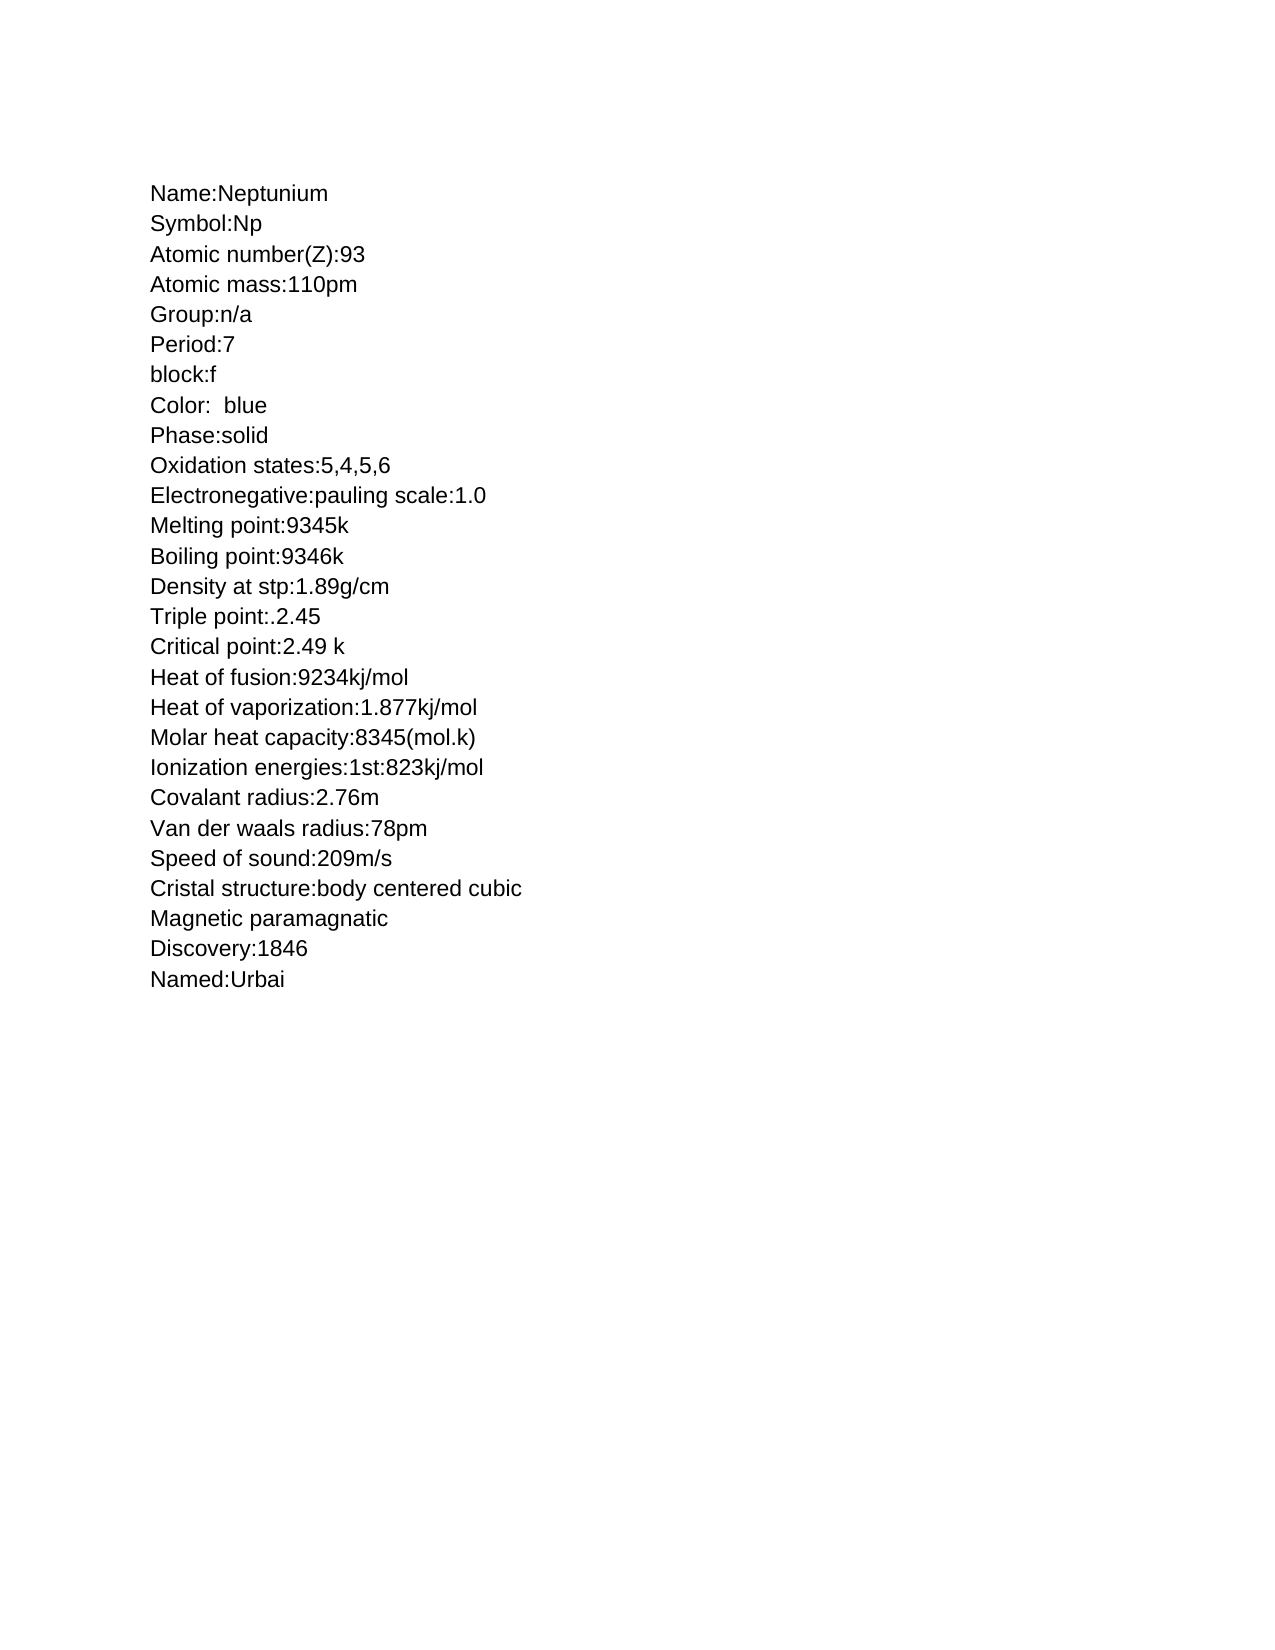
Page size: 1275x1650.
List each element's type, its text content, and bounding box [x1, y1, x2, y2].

text Density at stp:1.89g/cm [150, 573, 1125, 599]
text Van der waals radius:78pm [150, 814, 1125, 841]
text Discovery:1846 [150, 935, 1125, 962]
text Atomic mass:110pm [150, 271, 1125, 297]
text Melting point:9345k [150, 512, 1125, 539]
text block:f [150, 361, 1125, 388]
text Color: blue [150, 392, 1125, 418]
text Group:n/a [150, 301, 1125, 327]
text Ionization energies:1st:823kj/mol [150, 754, 1125, 781]
text Period:7 [150, 331, 1125, 358]
text Molar heat capacity:8345(mol.k) [150, 724, 1125, 750]
text Heat of vaporization:1.877kj/mol [150, 694, 1125, 720]
text Heat of fusion:9234kj/mol [150, 663, 1125, 690]
text Oxidation states:5,4,5,6 [150, 452, 1125, 478]
text Triple point:.2.45 [150, 603, 1125, 629]
text Covalant radius:2.76m [150, 784, 1125, 811]
text Name:Neptunium [150, 180, 1125, 207]
text Named:Urbai [150, 966, 1125, 992]
text Boiling point:9346k [150, 543, 1125, 569]
text Atomic number(Z):93 [150, 241, 1125, 267]
text Magnetic paramagnatic [150, 905, 1125, 932]
text Cristal structure:body centered cubic [150, 875, 1125, 901]
text Phase:solid [150, 422, 1125, 448]
text Electronegative:pauling scale:1.0 [150, 482, 1125, 509]
text Critical point:2.49 k [150, 633, 1125, 660]
text Speed of sound:209m/s [150, 845, 1125, 871]
text Symbol:Np [150, 210, 1125, 237]
